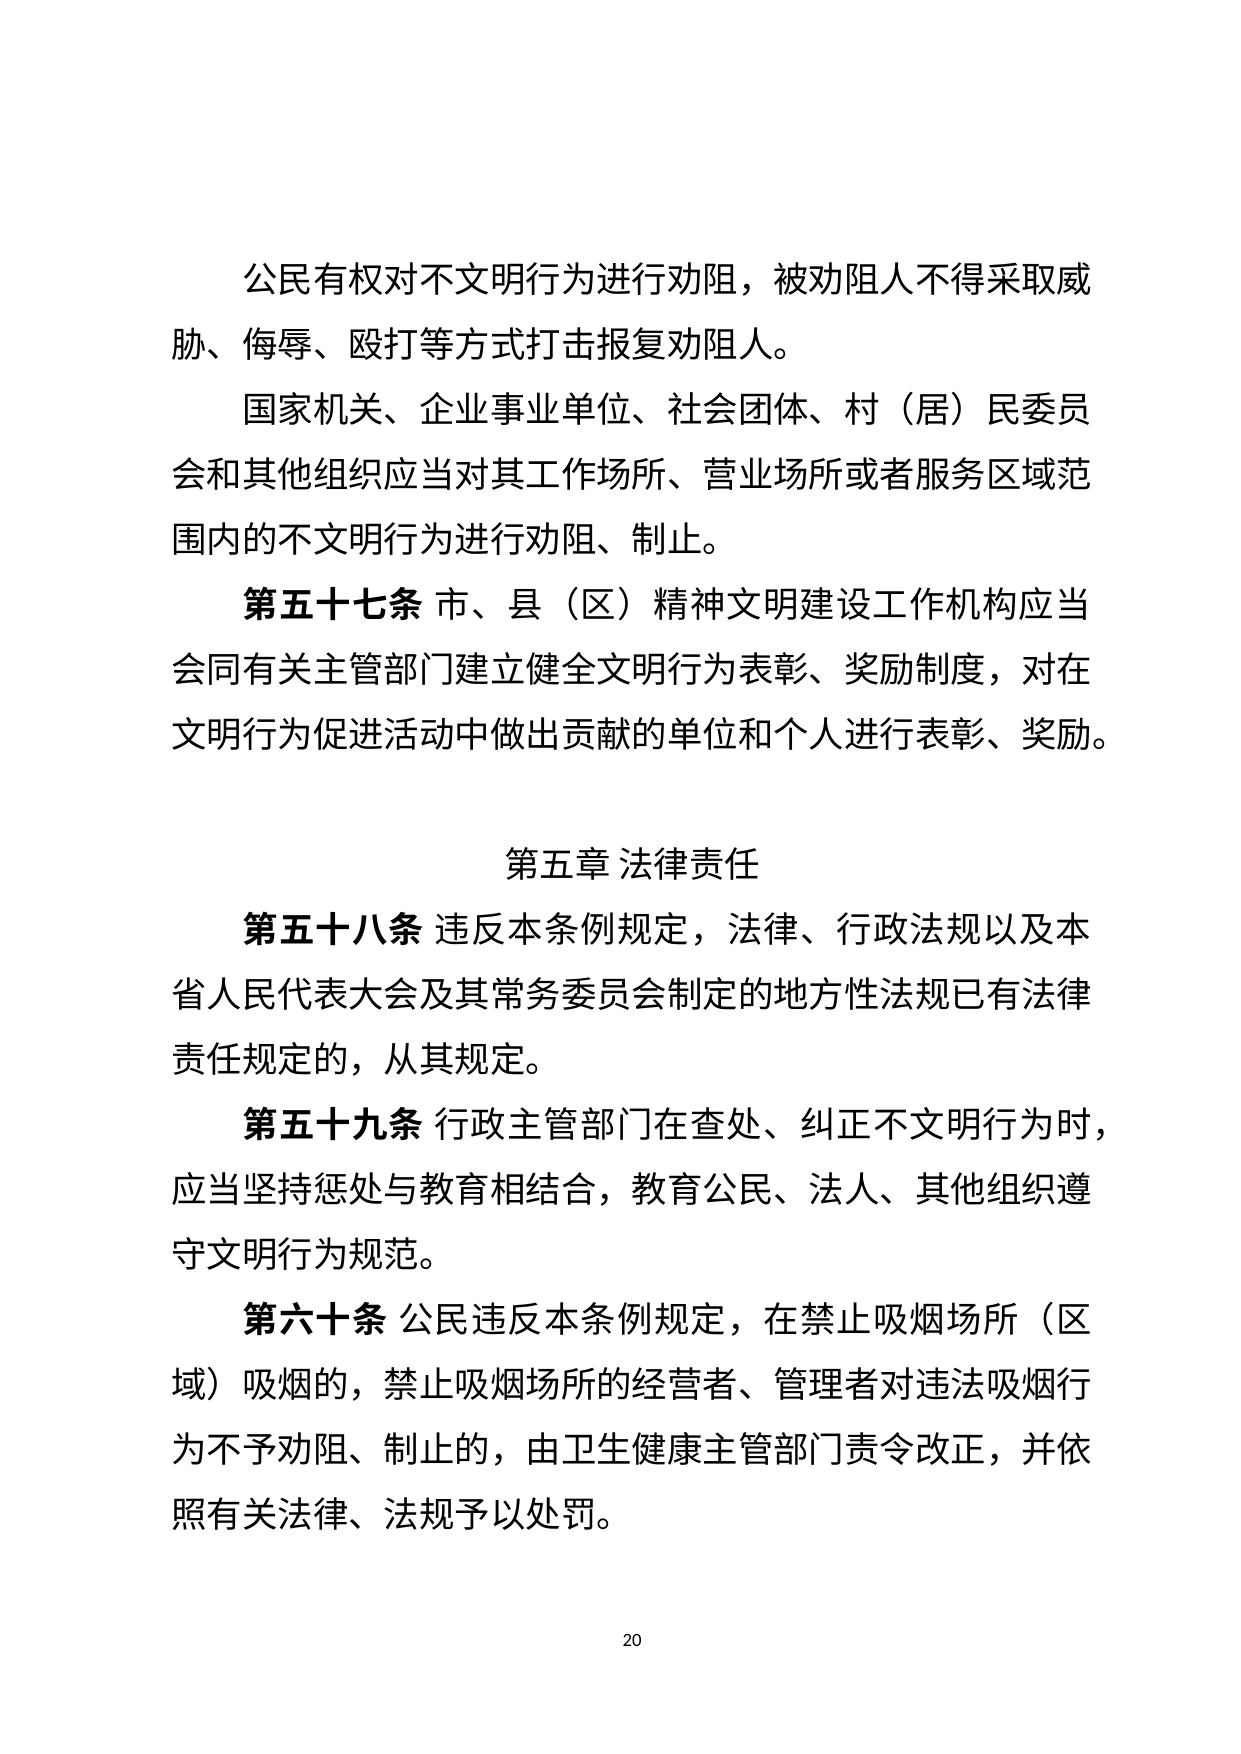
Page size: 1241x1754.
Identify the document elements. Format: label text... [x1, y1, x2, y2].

text 国家机关、企业事业单位、社会团体、村（居）民委员会和其他组织应当对其工作场所、营业场所或者服务区域范围内的不文明行为进行劝阻、制止。 [171, 375, 1092, 570]
text 第五十七条 市、县（区）精神文明建设工作机构应当会同有关主管部门建立健全文明行为表彰、奖励制度，对在文明行为促进活动中做出贡献的单位和个人进行表彰、奖励。 [171, 570, 1092, 765]
text 公民有权对不文明行为进行劝阻，被劝阻人不得采取威胁、侮辱、殴打等方式打击报复劝阻人。 [171, 245, 1092, 375]
text 第五十八条 违反本条例规定，法律、行政法规以及本省人民代表大会及其常务委员会制定的地方性法规已有法律责任规定的，从其规定。 [171, 895, 1092, 1090]
text 第五章 法律责任 [171, 830, 1092, 895]
text 第六十条 公民违反本条例规定，在禁止吸烟场所（区域）吸烟的，禁止吸烟场所的经营者、管理者对违法吸烟行为不予劝阻、制止的，由卫生健康主管部门责令改正，并依照有关法律、法规予以处罚。 [171, 1285, 1092, 1545]
text 第五十九条 行政主管部门在查处、纠正不文明行为时，应当坚持惩处与教育相结合，教育公民、法人、其他组织遵守文明行为规范。 [171, 1090, 1092, 1285]
